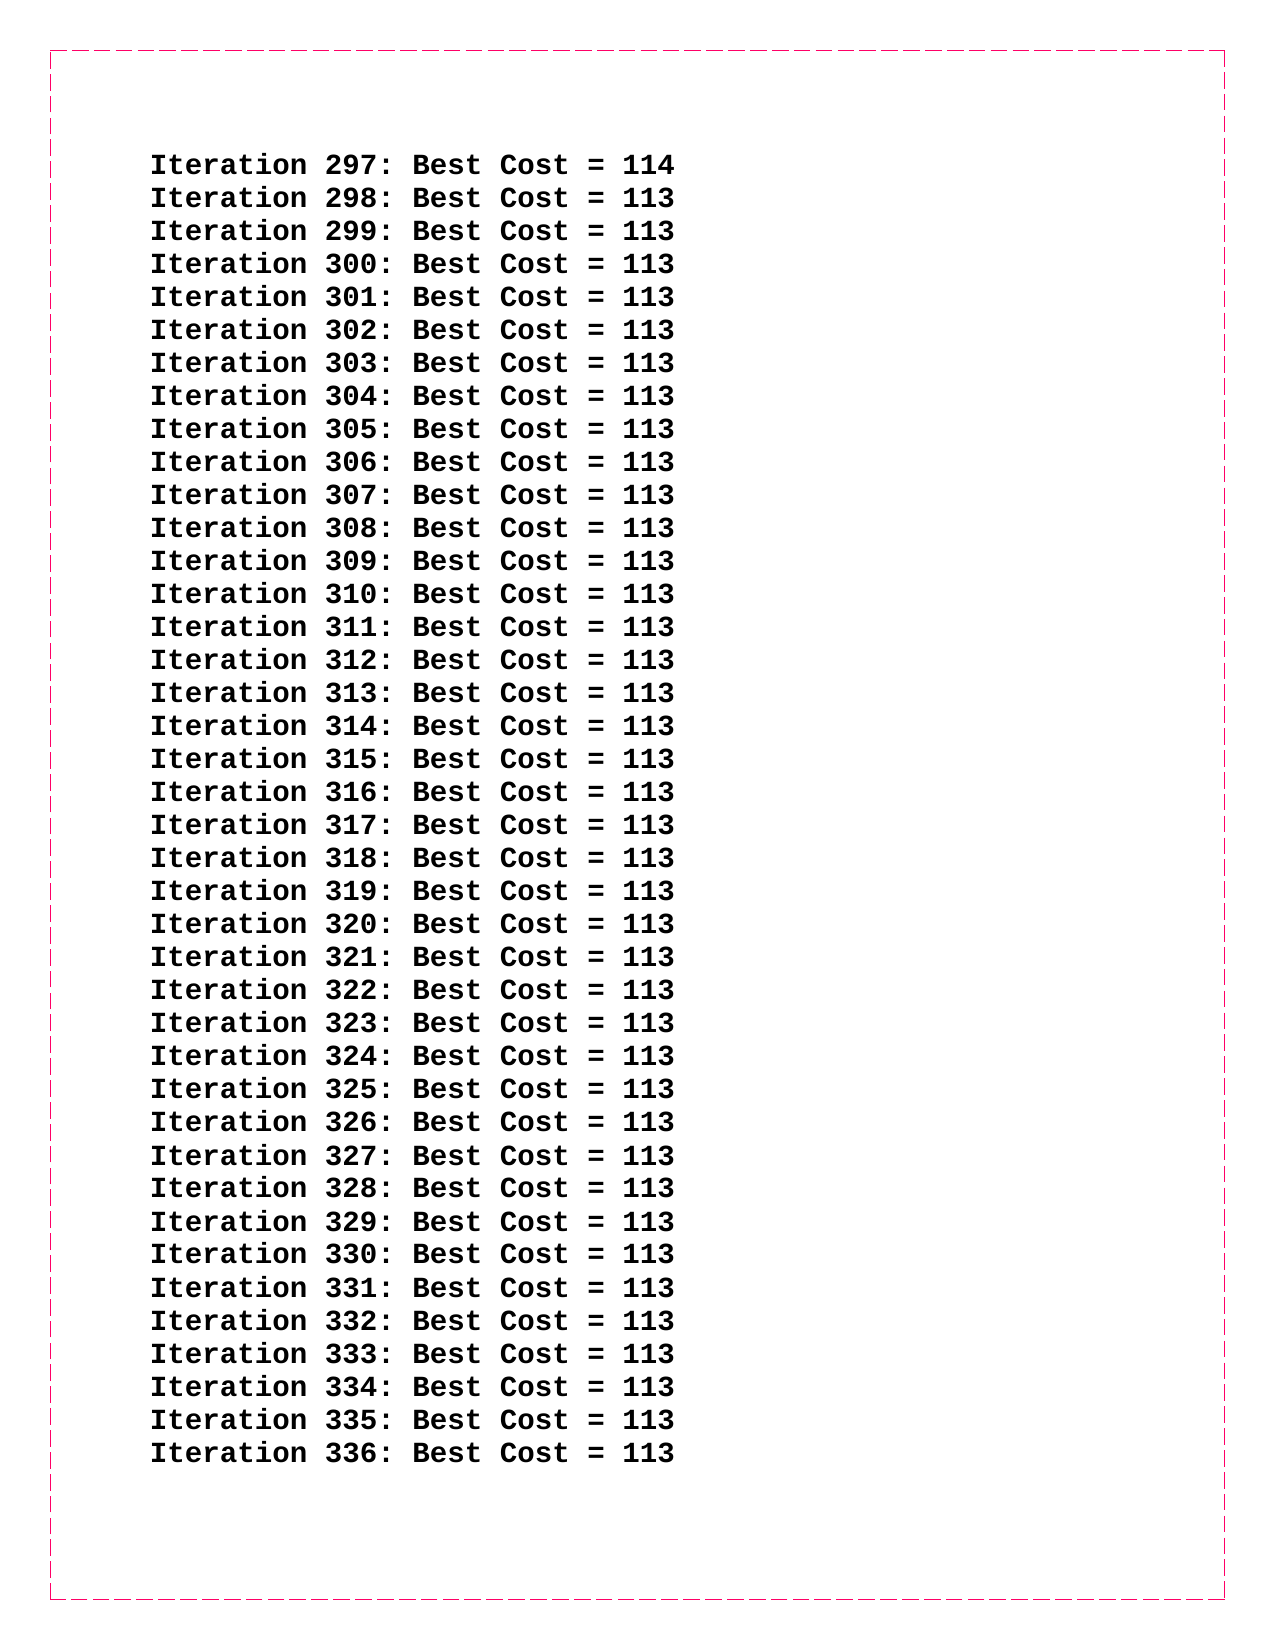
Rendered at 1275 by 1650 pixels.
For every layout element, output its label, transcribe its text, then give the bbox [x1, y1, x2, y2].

text Iteration 322: Best Cost = 113 [150, 976, 1125, 1008]
text Iteration 332: Best Cost = 113 [150, 1306, 1125, 1339]
text Iteration 313: Best Cost = 113 [150, 678, 1125, 711]
text Iteration 298: Best Cost = 113 [150, 183, 1125, 216]
text Iteration 318: Best Cost = 113 [150, 843, 1125, 876]
text Iteration 312: Best Cost = 113 [150, 645, 1125, 678]
text Iteration 304: Best Cost = 113 [150, 381, 1125, 414]
text Iteration 311: Best Cost = 113 [150, 612, 1125, 645]
text Iteration 307: Best Cost = 113 [150, 480, 1125, 513]
text Iteration 334: Best Cost = 113 [150, 1372, 1125, 1405]
text Iteration 303: Best Cost = 113 [150, 348, 1125, 381]
text Iteration 327: Best Cost = 113 [150, 1141, 1125, 1174]
text Iteration 329: Best Cost = 113 [150, 1207, 1125, 1240]
text Iteration 336: Best Cost = 113 [150, 1438, 1125, 1471]
text Iteration 319: Best Cost = 113 [150, 876, 1125, 909]
text Iteration 326: Best Cost = 113 [150, 1108, 1125, 1141]
text Iteration 316: Best Cost = 113 [150, 777, 1125, 810]
text Iteration 333: Best Cost = 113 [150, 1339, 1125, 1372]
text Iteration 300: Best Cost = 113 [150, 249, 1125, 282]
text Iteration 309: Best Cost = 113 [150, 546, 1125, 579]
text Iteration 324: Best Cost = 113 [150, 1042, 1125, 1074]
text Iteration 301: Best Cost = 113 [150, 282, 1125, 315]
text Iteration 331: Best Cost = 113 [150, 1273, 1125, 1306]
text Iteration 310: Best Cost = 113 [150, 579, 1125, 612]
text Iteration 302: Best Cost = 113 [150, 315, 1125, 348]
text Iteration 315: Best Cost = 113 [150, 744, 1125, 777]
text Iteration 330: Best Cost = 113 [150, 1240, 1125, 1273]
text Iteration 317: Best Cost = 113 [150, 810, 1125, 843]
text Iteration 299: Best Cost = 113 [150, 216, 1125, 249]
text Iteration 297: Best Cost = 114 [150, 150, 1125, 183]
text Iteration 321: Best Cost = 113 [150, 942, 1125, 976]
text Iteration 314: Best Cost = 113 [150, 711, 1125, 744]
text Iteration 328: Best Cost = 113 [150, 1174, 1125, 1207]
text Iteration 308: Best Cost = 113 [150, 513, 1125, 546]
text Iteration 320: Best Cost = 113 [150, 909, 1125, 942]
text Iteration 323: Best Cost = 113 [150, 1008, 1125, 1042]
text Iteration 325: Best Cost = 113 [150, 1074, 1125, 1108]
text Iteration 335: Best Cost = 113 [150, 1405, 1125, 1438]
text Iteration 306: Best Cost = 113 [150, 447, 1125, 480]
text Iteration 305: Best Cost = 113 [150, 414, 1125, 447]
